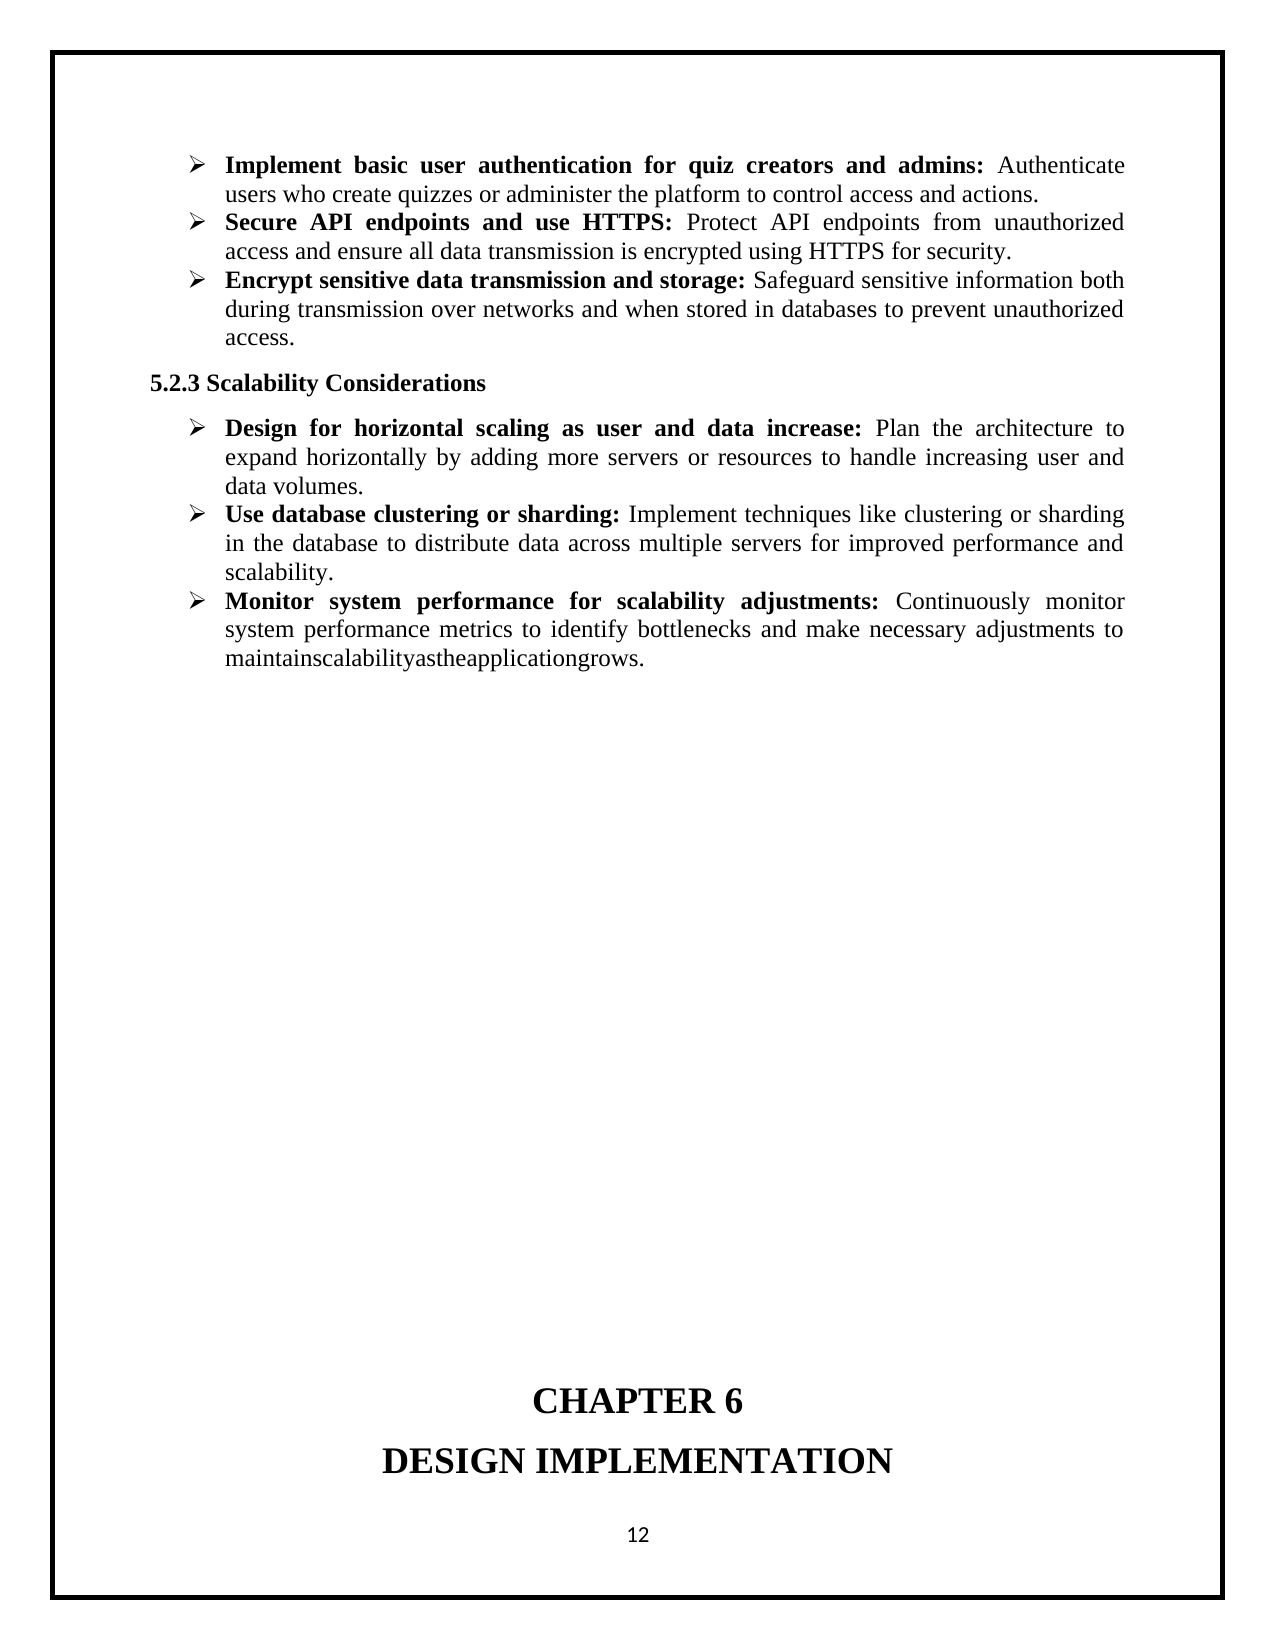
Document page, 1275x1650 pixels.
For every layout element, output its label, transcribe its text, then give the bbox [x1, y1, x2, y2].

text 5.2.3 Scalability Considerations [150, 368, 1125, 397]
list Encrypt sensitive data transmission and storage: Safeguard sensitive information both during transmission over networks and when stored in databases to prevent unauthorized access. [187, 265, 1125, 351]
list Monitor system performance for scalability adjustments: Continuously monitor system performance metrics to identify bottlenecks and make necessary adjustments to maintainscalabilityastheapplicationgrows. [187, 586, 1125, 815]
list Use database clustering or sharding: Implement techniques like clustering or sharding in the database to distribute data across multiple servers for improved performance and scalability. [187, 499, 1125, 586]
list Secure API endpoints and use HTTPS: Protect API endpoints from unauthorized access and ensure all data transmission is encrypted using HTTPS for security. [187, 207, 1125, 265]
list Implement basic user authentication for quiz creators and admins: Authenticate users who create quizzes or administer the platform to control access and actions. [187, 150, 1125, 207]
text DESIGN IMPLEMENTATION [150, 1438, 1125, 1481]
list Design for horizontal scaling as user and data increase: Plan the architecture to expand horizontally by adding more servers or resources to handle increasing user and data volumes. [187, 413, 1125, 499]
text CHAPTER 6 [150, 1378, 1125, 1421]
